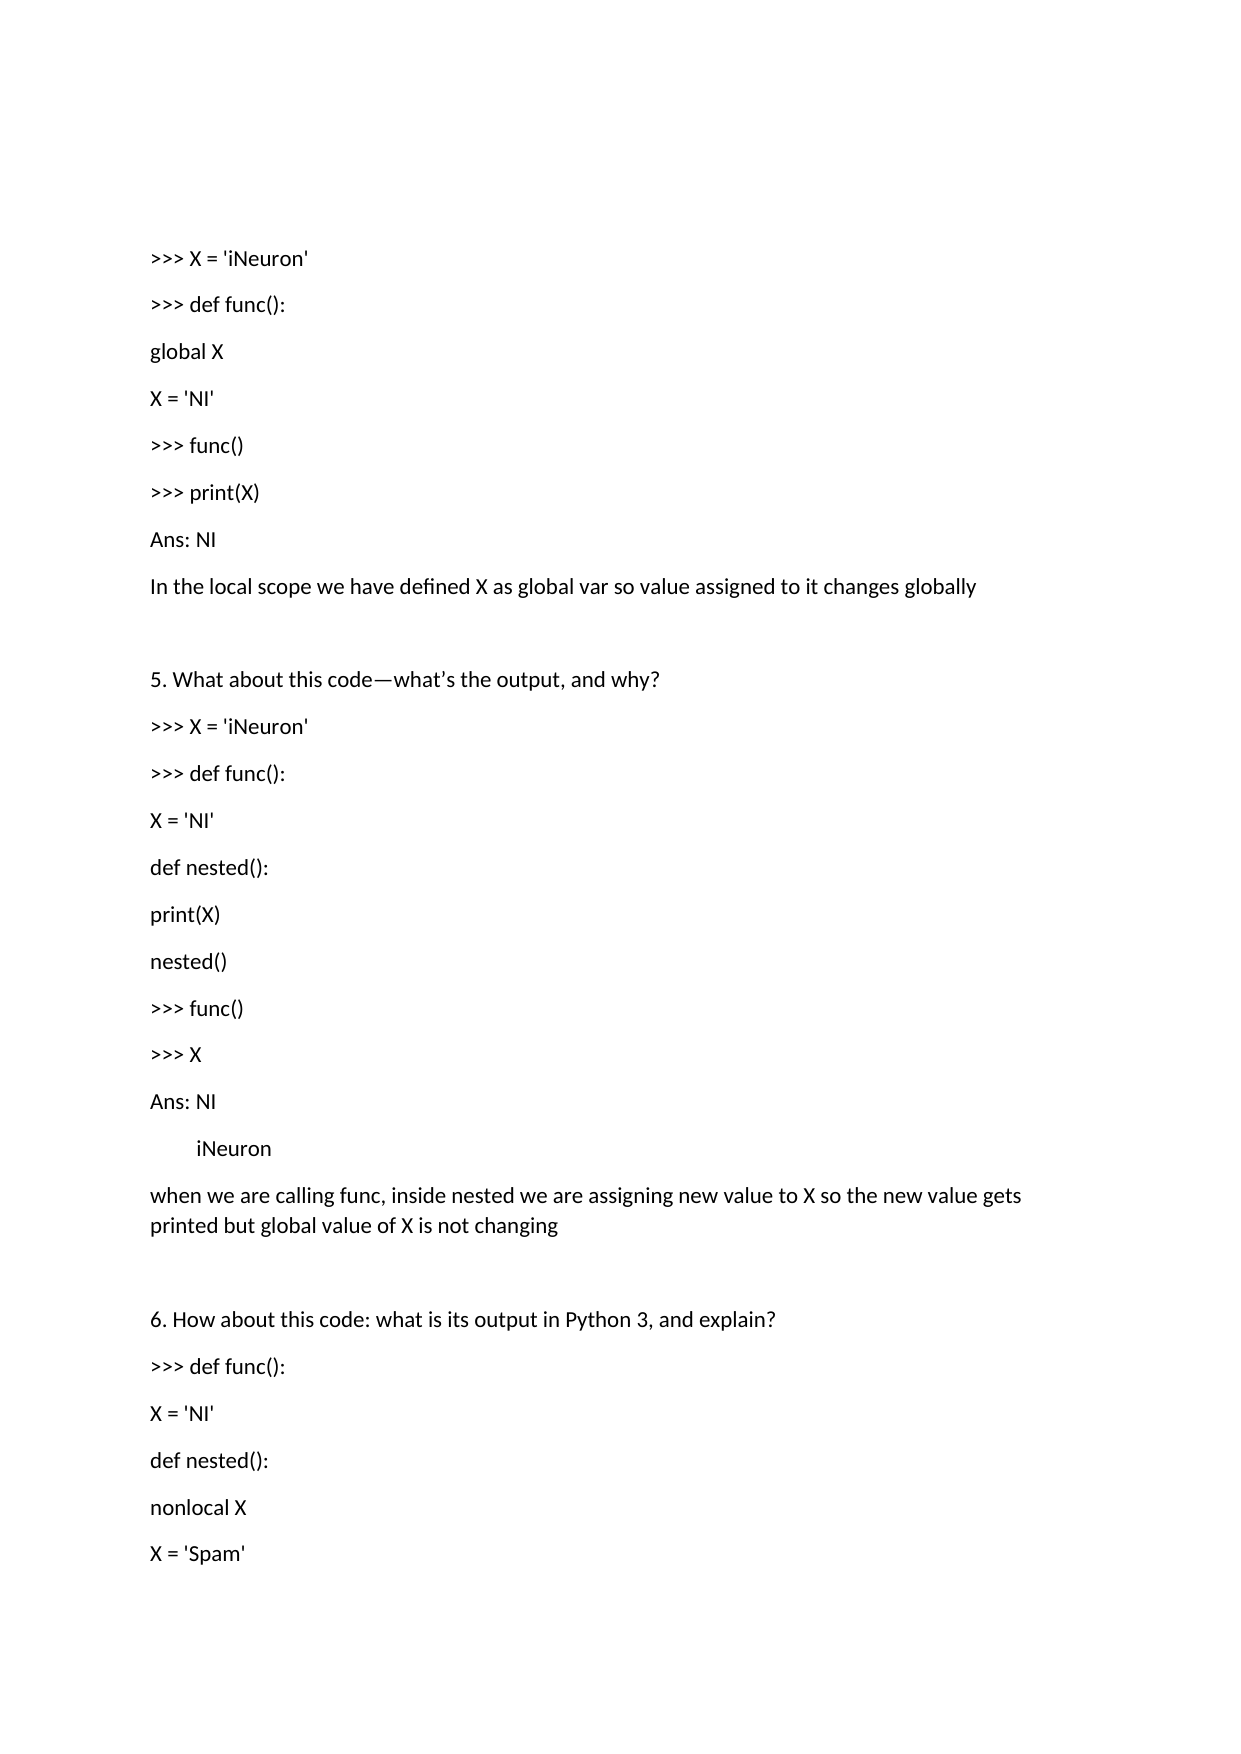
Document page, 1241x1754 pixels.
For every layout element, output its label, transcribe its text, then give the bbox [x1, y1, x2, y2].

text >>> def func(): [150, 291, 1090, 319]
text print(X) [150, 900, 1090, 928]
text >>> func() [150, 431, 1090, 459]
text X = 'NI' [150, 1399, 1090, 1427]
text def nested(): [150, 853, 1090, 881]
text 5. What about this code—what’s the output, and why? [150, 666, 1090, 694]
text 6. How about this code: what is its output in Python 3, and explain? [150, 1305, 1090, 1333]
text when we are calling func, inside nested we are assigning new value to X so the new value gets printed but global value of X is not changing [150, 1181, 1090, 1239]
text >>> func() [150, 994, 1090, 1022]
text >>> X = 'iNeuron' [150, 244, 1090, 272]
text X = 'NI' [150, 806, 1090, 834]
text nested() [150, 947, 1090, 975]
text X = 'Spam' [150, 1539, 1090, 1568]
text global X [150, 337, 1090, 366]
text >>> X [150, 1041, 1090, 1069]
text iNeuron [150, 1134, 1090, 1162]
text In the local scope we have defined X as global var so value assigned to it changes globally [150, 572, 1090, 600]
text X = 'NI' [150, 384, 1090, 412]
text Ans: NI [150, 525, 1090, 553]
text Ans: NI [150, 1087, 1090, 1116]
text >>> def func(): [150, 759, 1090, 787]
text >>> print(X) [150, 478, 1090, 506]
text nonlocal X [150, 1493, 1090, 1521]
text def nested(): [150, 1446, 1090, 1474]
text >>> def func(): [150, 1352, 1090, 1380]
text >>> X = 'iNeuron' [150, 712, 1090, 741]
